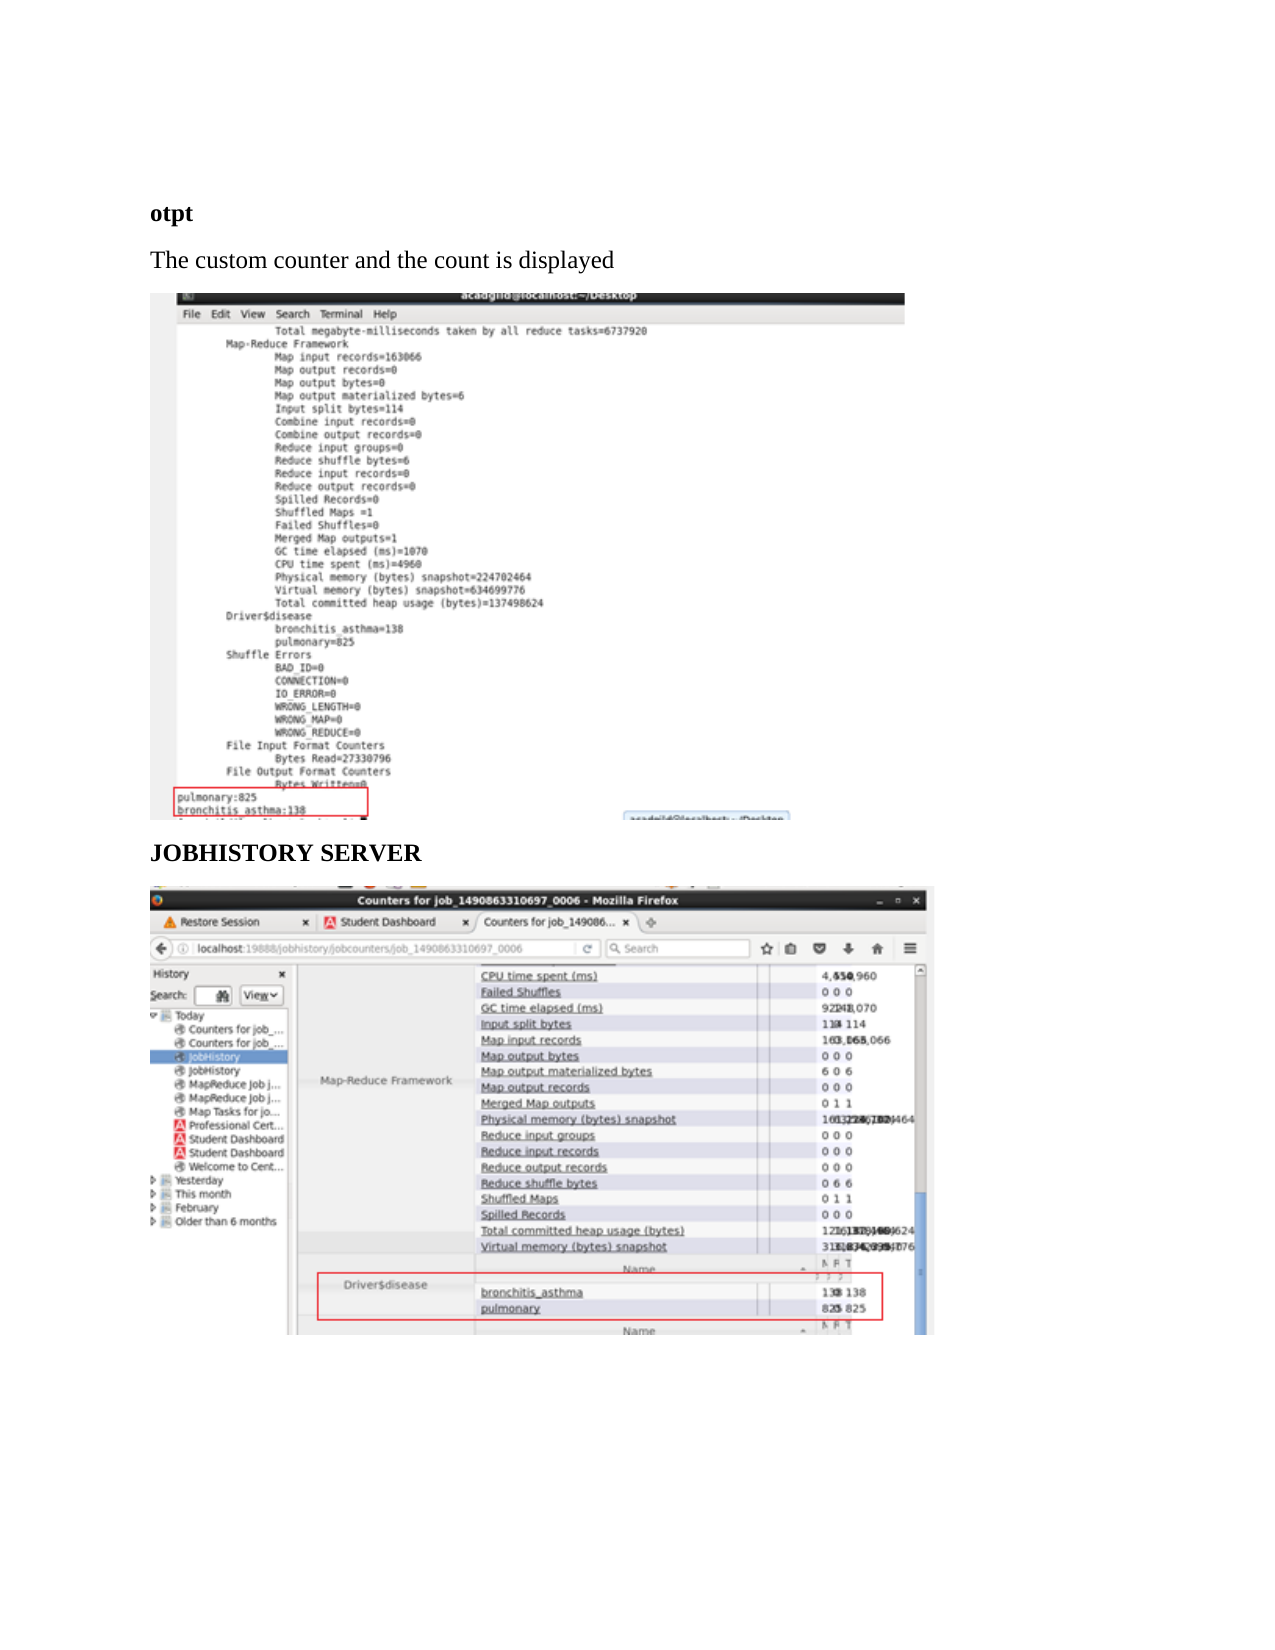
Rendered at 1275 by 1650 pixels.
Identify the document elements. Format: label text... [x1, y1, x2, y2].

text otpt [150, 198, 1125, 226]
text The custom counter and the count is displayed [150, 245, 1125, 274]
picture [150, 886, 935, 1335]
text JOBHISTORY SERVER [150, 838, 1125, 867]
picture [150, 293, 905, 820]
